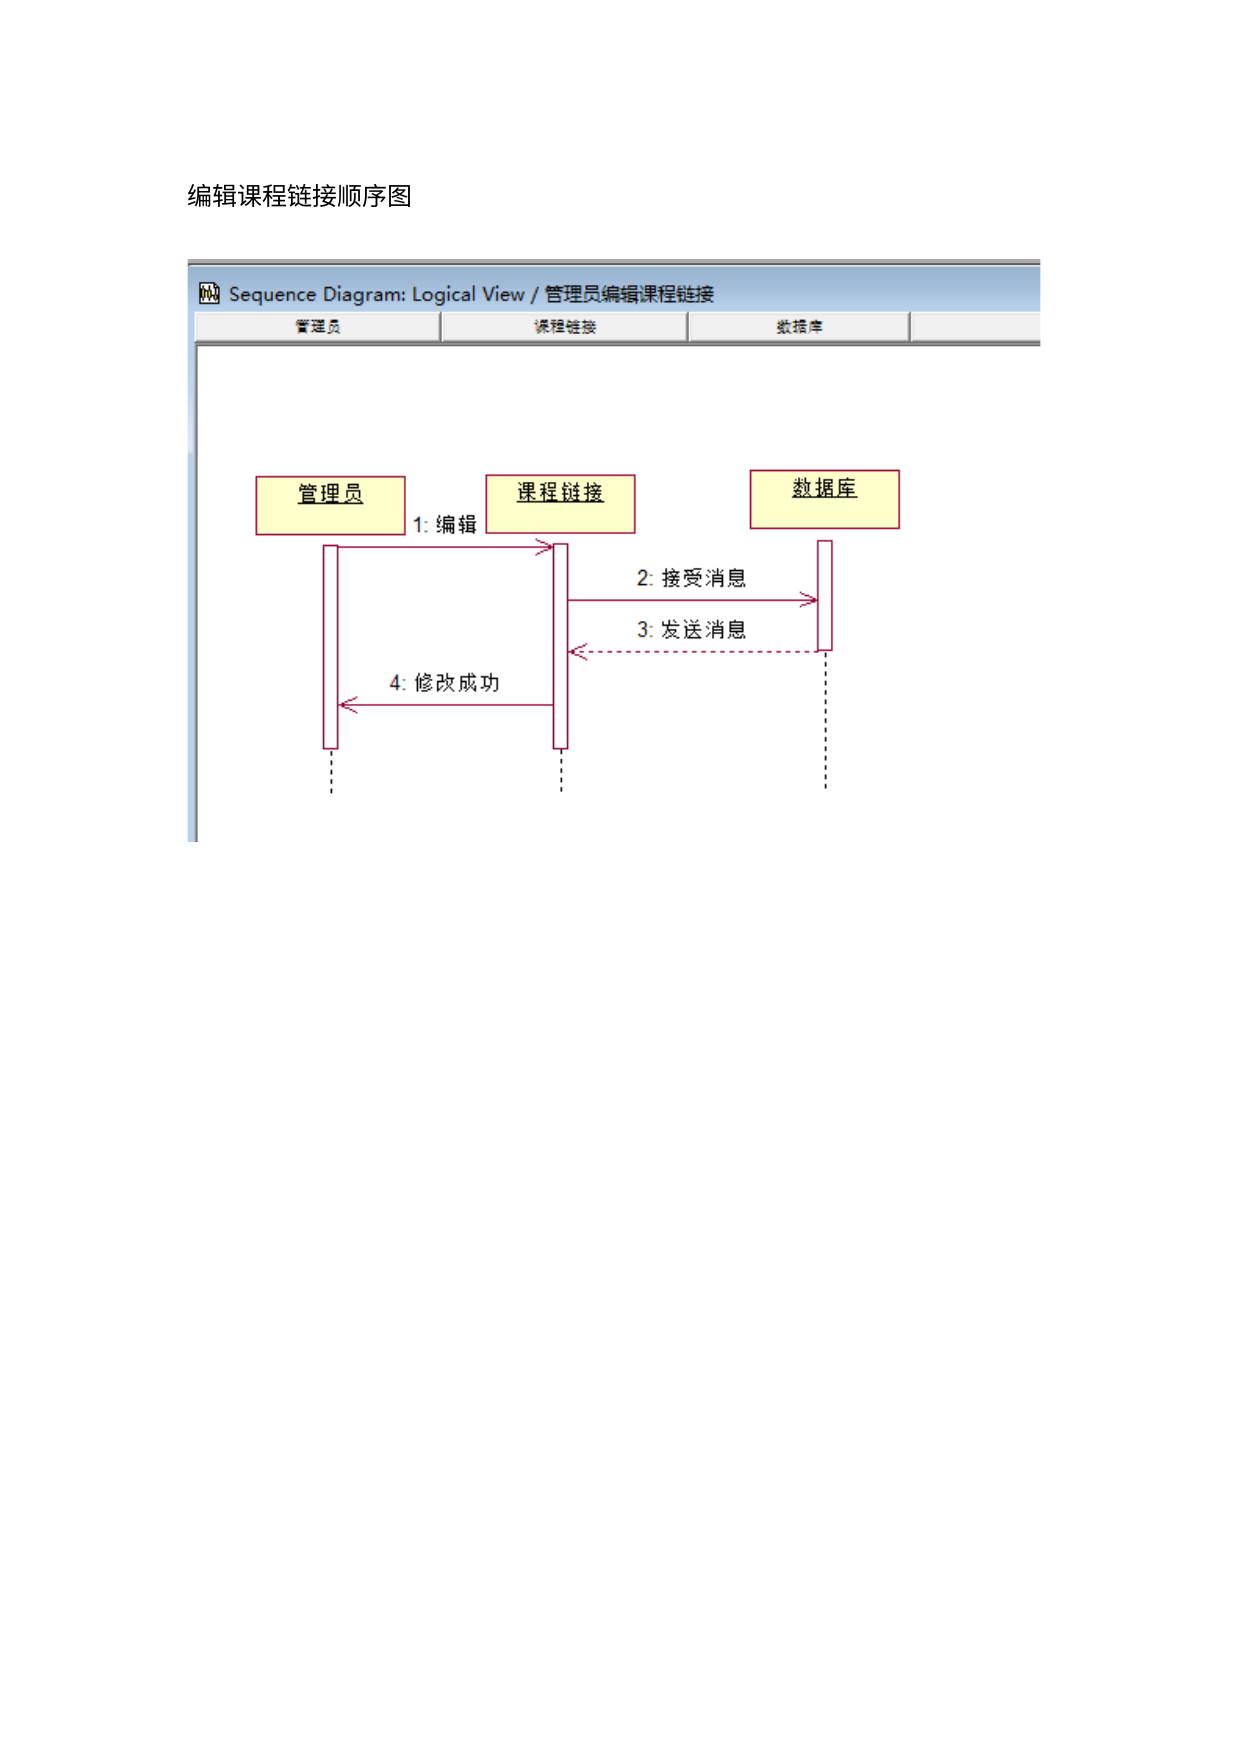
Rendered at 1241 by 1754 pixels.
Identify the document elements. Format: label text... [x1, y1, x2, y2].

text 编辑课程链接顺序图 [187, 162, 1053, 227]
picture [187, 259, 1041, 842]
